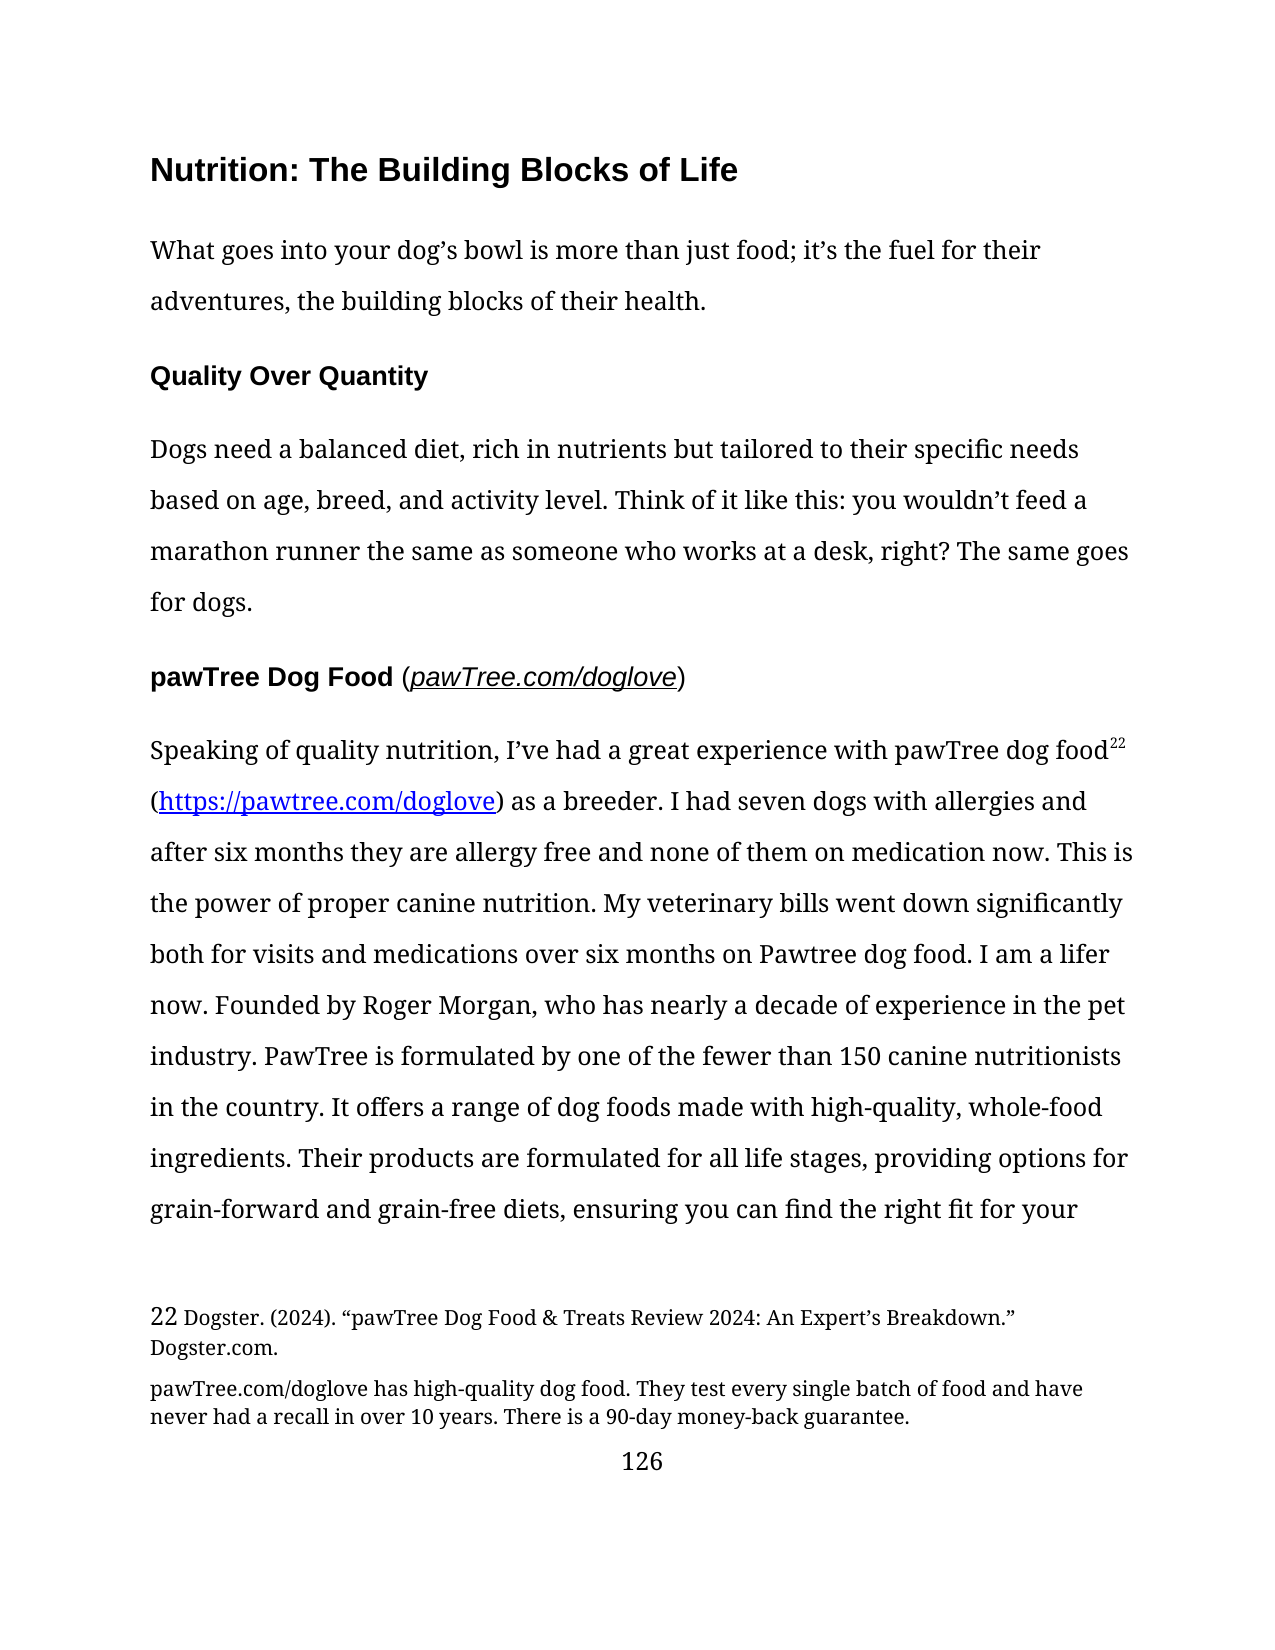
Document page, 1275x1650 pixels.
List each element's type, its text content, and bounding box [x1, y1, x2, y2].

subtitle pawTree Dog Food (pawTree.com/doglove) [150, 661, 1134, 692]
text Dogs need a balanced diet, rich in nutrients but tailored to their specific needs based on age, breed, and activity level. Think of it like this: you wouldn’t feed a marathon runner the same as someone who works at a desk, right? The same goes for dogs. [150, 432, 1134, 619]
subtitle Nutrition: The Building Blocks of Life [150, 150, 1134, 188]
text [150, 733, 1134, 1226]
subtitle Quality Over Quantity [150, 360, 1134, 391]
text What goes into your dog’s bowl is more than just food; it’s the fuel for their adventures, the building blocks of their health. [150, 233, 1134, 318]
